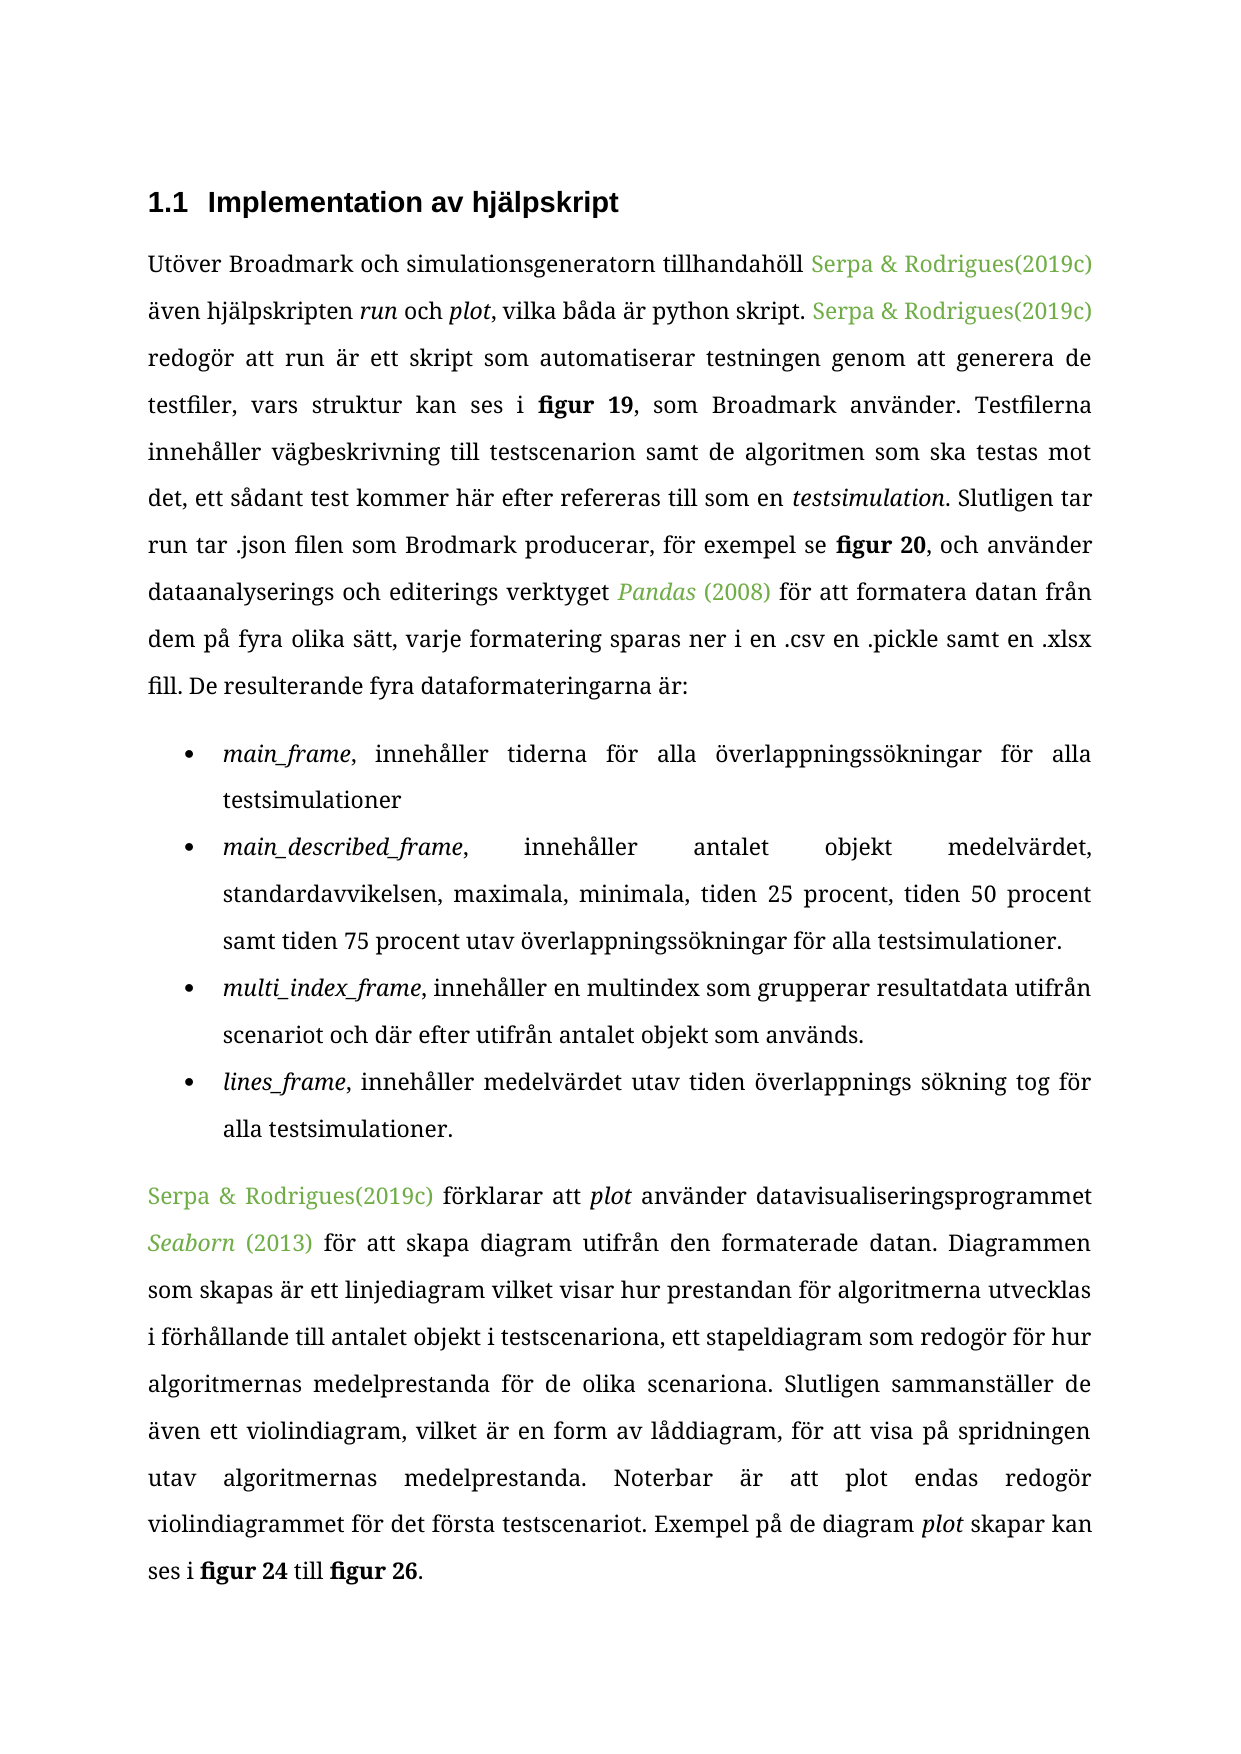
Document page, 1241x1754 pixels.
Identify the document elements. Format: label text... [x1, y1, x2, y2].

list multi_index_frame, innehåller en multindex som grupperar resultatdata utifrån scenariot och där efter utifrån antalet objekt som används. [185, 972, 1093, 1050]
text Serpa & Rodrigues(2019c) förklarar att plot använder datavisualiseringsprogrammet Seaborn (2013) för att skapa diagram utifrån den formaterade datan. Diagrammen som skapas är ett linjediagram vilket visar hur prestandan för algoritmerna utvecklas i förhållande till antalet objekt i testscenariona, ett stapeldiagram som redogör för hur algoritmernas medelprestanda för de olika scenariona. Slutligen sammanställer de även ett violindiagram, vilket är en form av låddiagram, för att visa på spridningen utav algoritmernas medelprestanda. Noterbar är att plot endas redogör violindiagrammet för det första testscenariot. Exempel på de diagram plot skapar kan ses i figur 24 till figur 26. [148, 1180, 1093, 1586]
subtitle Implementation av hjälpskript [148, 185, 1093, 219]
list main_described_frame, innehåller antalet objekt medelvärdet, standardavvikelsen, maximala, minimala, tiden 25 procent, tiden 50 procent samt tiden 75 procent utav överlappningssökningar för alla testsimulationer. [185, 831, 1093, 956]
text Utöver Broadmark och simulationsgeneratorn tillhandahöll Serpa & Rodrigues(2019c) även hjälpskripten run och plot, vilka båda är python skript. Serpa & Rodrigues(2019c) redogör att run är ett skript som automatiserar testningen genom att generera de testfiler, vars struktur kan ses i figur 19, som Broadmark använder. Testfilerna innehåller vägbeskrivning till testscenarion samt de algoritmen som ska testas mot det, ett sådant test kommer här efter refereras till som en testsimulation. Slutligen tar run tar .json filen som Brodmark producerar, för exempel se figur 20, och använder dataanalyserings och editerings verktyget Pandas (2008) för att formatera datan från dem på fyra olika sätt, varje formatering sparas ner i en .csv en .pickle samt en .xlsx fill. De resulterande fyra dataformateringarna är: [148, 248, 1093, 701]
list main_frame, innehåller tiderna för alla överlappningssökningar för alla testsimulationer [185, 737, 1093, 816]
list lines_frame, innehåller medelvärdet utav tiden överlappnings sökning tog för alla testsimulationer. [185, 1066, 1093, 1144]
